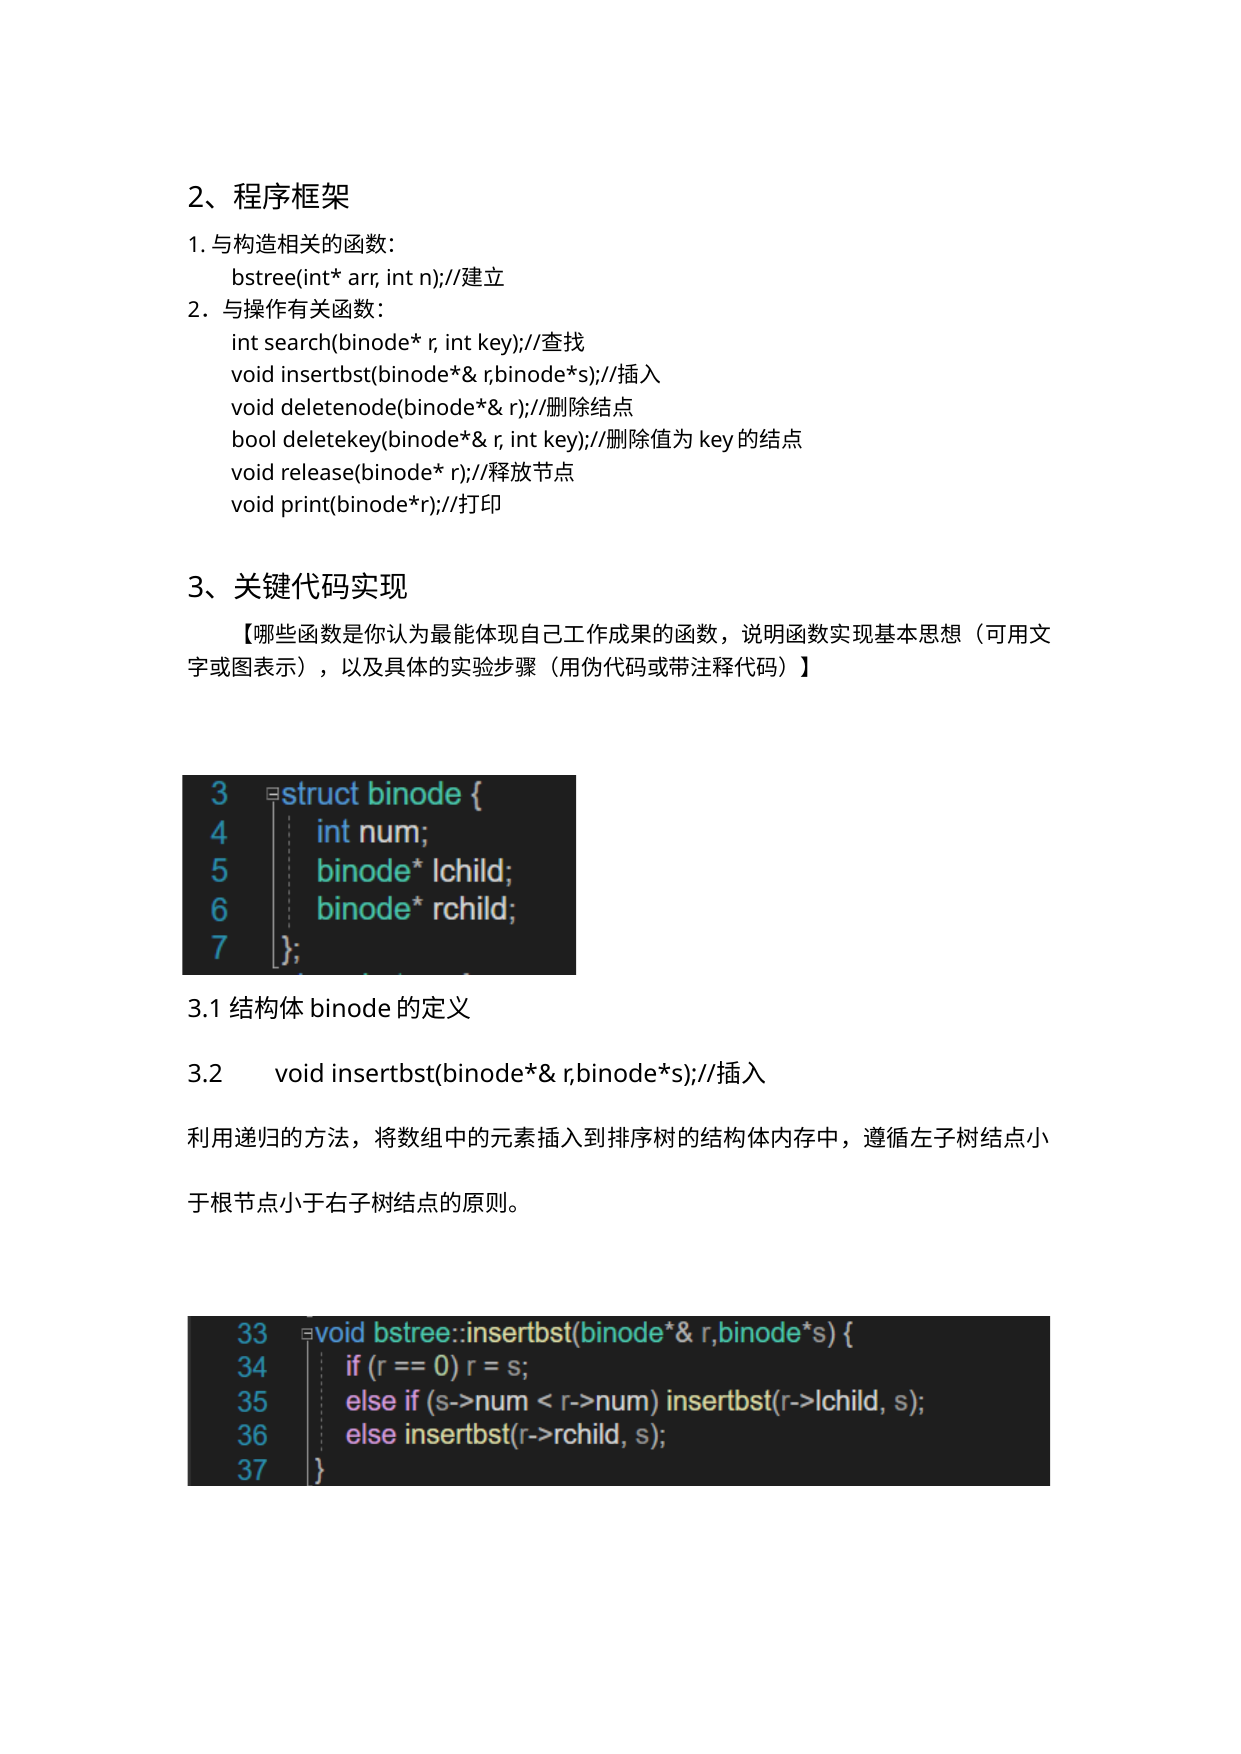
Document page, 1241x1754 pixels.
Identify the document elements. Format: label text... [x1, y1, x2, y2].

text void deletenode(binode*& r);//删除结点 [187, 389, 1053, 422]
text bool deletekey(binode*& r, int key);//删除值为key的结点 [187, 422, 1053, 454]
text 利用递归的方法，将数组中的元素插入到排序树的结构体内存中，遵循左子树结点小于根节点小于右子树结点的原则。 [187, 1104, 1053, 1234]
text 【哪些函数是你认为最能体现自己工作成果的函数，说明函数实现基本思想（可用文字或图表示），以及具体的实验步骤（用伪代码或带注释代码）】 [187, 617, 1053, 682]
text 3.2 void insertbst(binode*& r,binode*s);//插入 [187, 1039, 1053, 1104]
text int search(binode* r, int key);//查找 [187, 324, 1053, 357]
text 2．与操作有关函数： [187, 292, 1053, 324]
text 3、关键代码实现 [187, 552, 1053, 617]
text void print(binode*r);//打印 [187, 487, 1053, 519]
picture [187, 1316, 1050, 1486]
text bstree(int* arr, int n);//建立 [187, 259, 1053, 292]
text void insertbst(binode*& r,binode*s);//插入 [187, 357, 1053, 389]
text void release(binode* r);//释放节点 [187, 454, 1053, 487]
text 1. 与构造相关的函数： [187, 227, 1053, 259]
text 2、程序框架 [187, 162, 1053, 227]
picture [182, 775, 577, 975]
